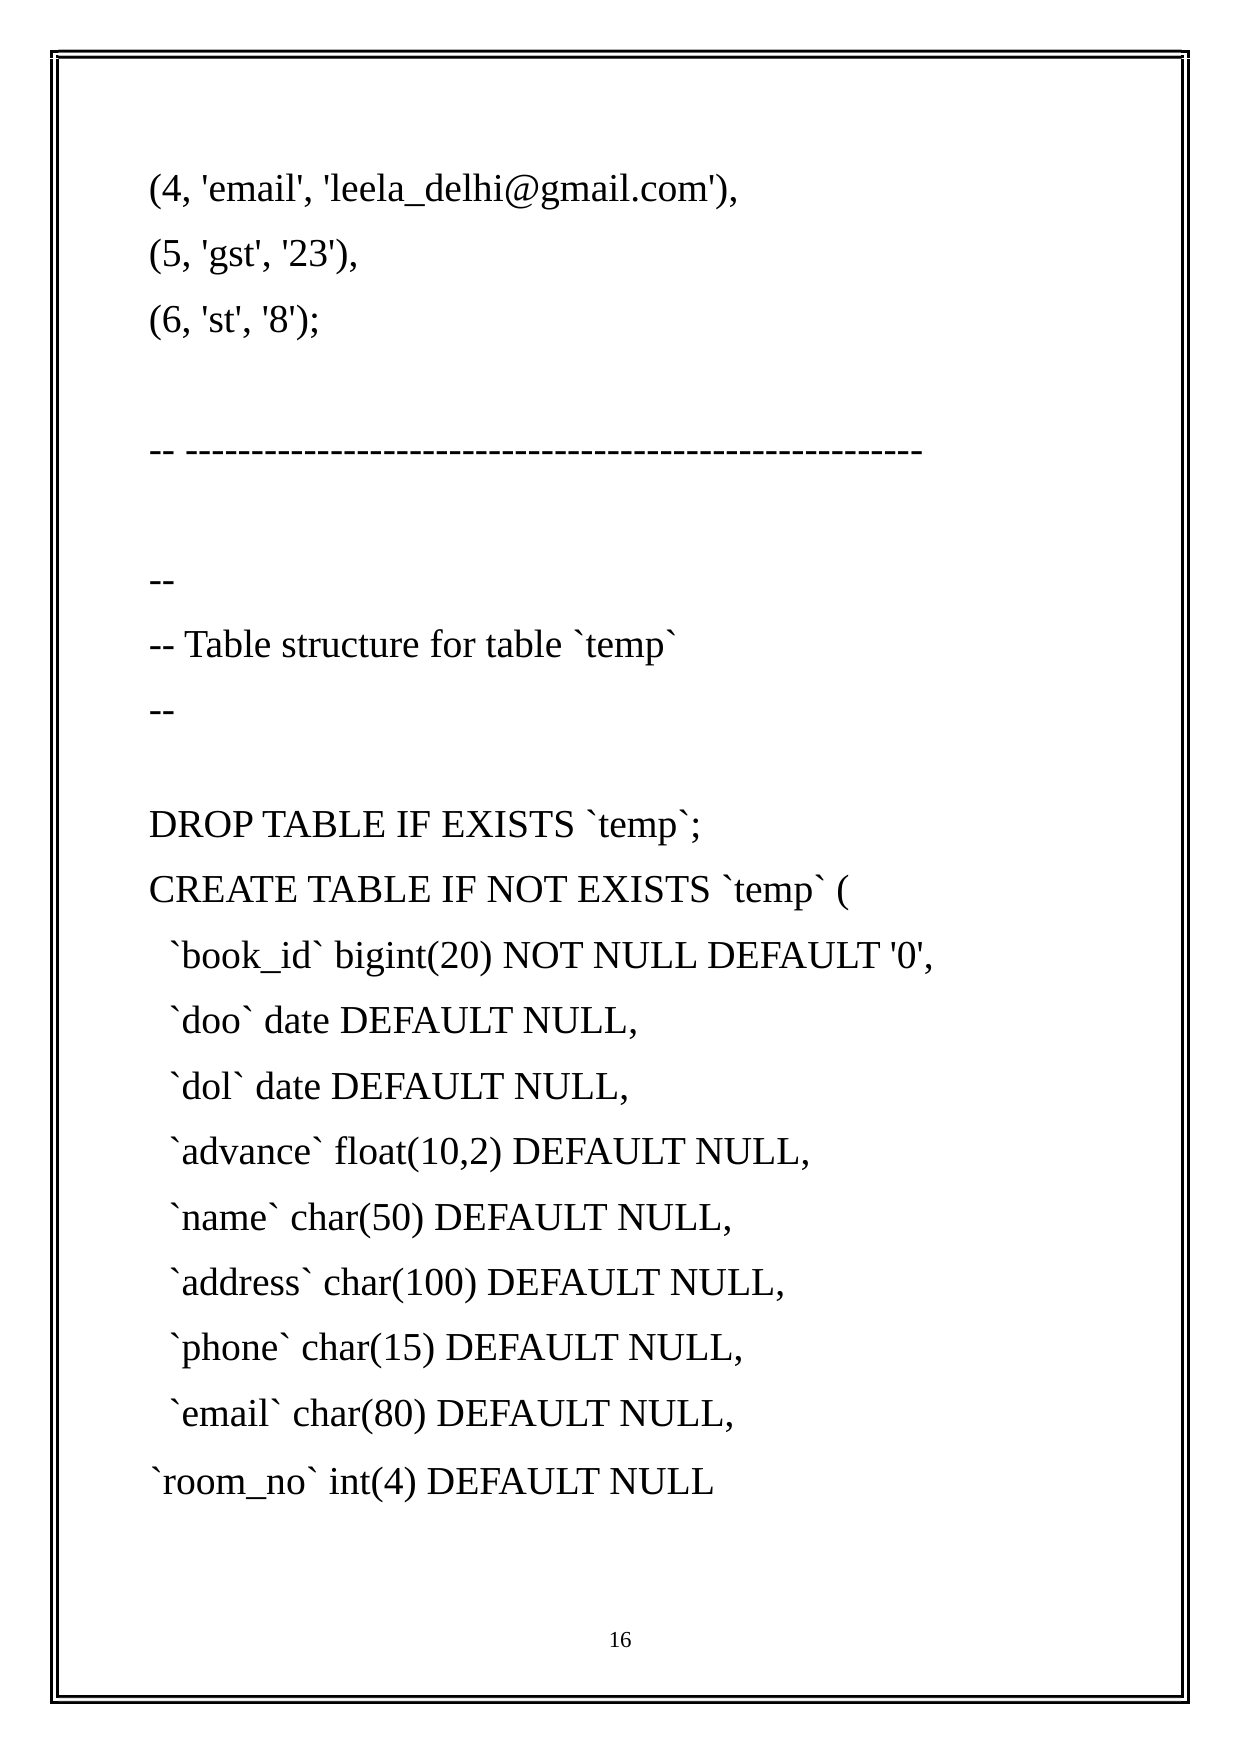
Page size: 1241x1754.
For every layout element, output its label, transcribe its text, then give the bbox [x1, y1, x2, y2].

text -- [148, 555, 1089, 601]
text -- -------------------------------------------------------- [148, 425, 1089, 471]
text `name` char(50) DEFAULT NULL, [148, 1193, 1089, 1238]
text `dol` date DEFAULT NULL, [148, 1062, 1089, 1108]
text `address` char(100) DEFAULT NULL, [148, 1258, 1089, 1304]
picture [57, 49, 1182, 59]
picture [57, 1694, 1182, 1704]
text `doo` date DEFAULT NULL, [148, 997, 1089, 1042]
text -- Table structure for table `temp` [148, 621, 1089, 666]
text (4, 'email', 'leela_delhi@gmail.com'), [148, 164, 1089, 210]
text DROP TABLE IF EXISTS `temp`; [148, 800, 1089, 846]
text `book_id` bigint(20) NOT NULL DEFAULT '0', [148, 931, 1089, 977]
text `phone` char(15) DEFAULT NULL, [148, 1324, 1089, 1369]
text CREATE TABLE IF NOT EXISTS `temp` ( [148, 866, 1089, 911]
text (5, 'gst', '23'), [148, 230, 1089, 275]
text `advance` float(10,2) DEFAULT NULL, [148, 1127, 1089, 1173]
text -- [148, 686, 1089, 731]
text `email` char(80) DEFAULT NULL, `room_no` int(4) DEFAULT NULL [148, 1389, 801, 1503]
text (6, 'st', '8'); [148, 295, 1089, 341]
